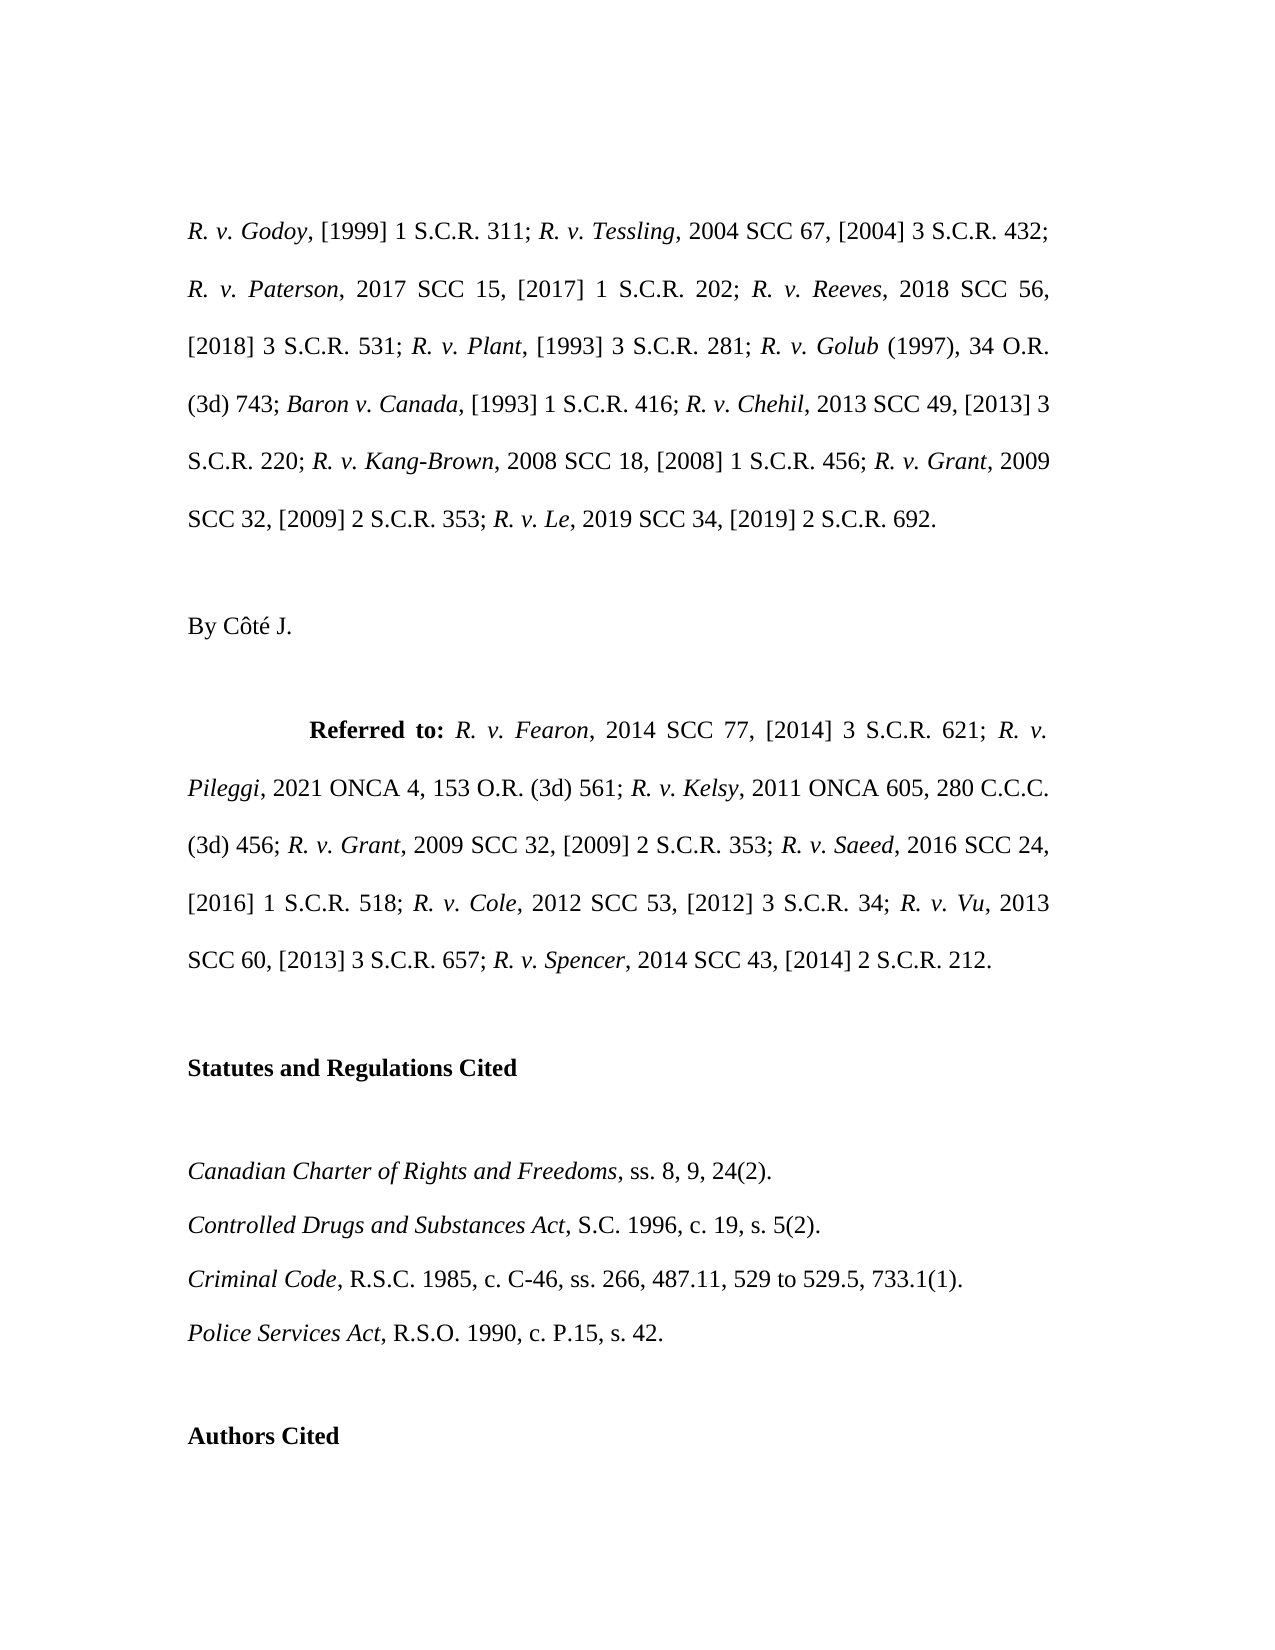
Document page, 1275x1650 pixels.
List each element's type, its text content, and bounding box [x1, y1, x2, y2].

text Referred to: R. v. Fearon, 2014 SCC 77, [2014] 3 S.C.R. 621; R. v. Pileggi, 2021 ONCA 4, 153 O.R. (3d) 561; R. v. Kelsy, 2011 ONCA 605, 280 C.C.C. (3d) 456; R. v. Grant, 2009 SCC 32, [2009] 2 S.C.R. 353; R. v. Saeed, 2016 SCC 24, [2016] 1 S.C.R. 518; R. v. Cole, 2012 SCC 53, [2012] 3 S.C.R. 34; R. v. Vu, 2013 SCC 60, [2013] 3 S.C.R. 657; R. v. Spencer, 2014 SCC 43, [2014] 2 S.C.R. 212. [187, 715, 1050, 974]
text Police Services Act, R.S.O. 1990, c. P.15, s. 42. [187, 1318, 1050, 1346]
text Controlled Drugs and Substances Act, S.C. 1996, c. 19, s. 5(2). [187, 1210, 1050, 1239]
text Canadian Charter of Rights and Freedoms, ss. 8, 9, 24(2). [187, 1156, 1050, 1185]
text Statutes and Regulations Cited [187, 1053, 1050, 1081]
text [187, 216, 1050, 533]
text By Côté J. [187, 611, 1050, 640]
text Authors Cited [187, 1421, 1050, 1450]
text Criminal Code, R.S.C. 1985, c. C-46, ss. 266, 487.11, 529 to 529.5, 733.1(1). [187, 1264, 1050, 1293]
